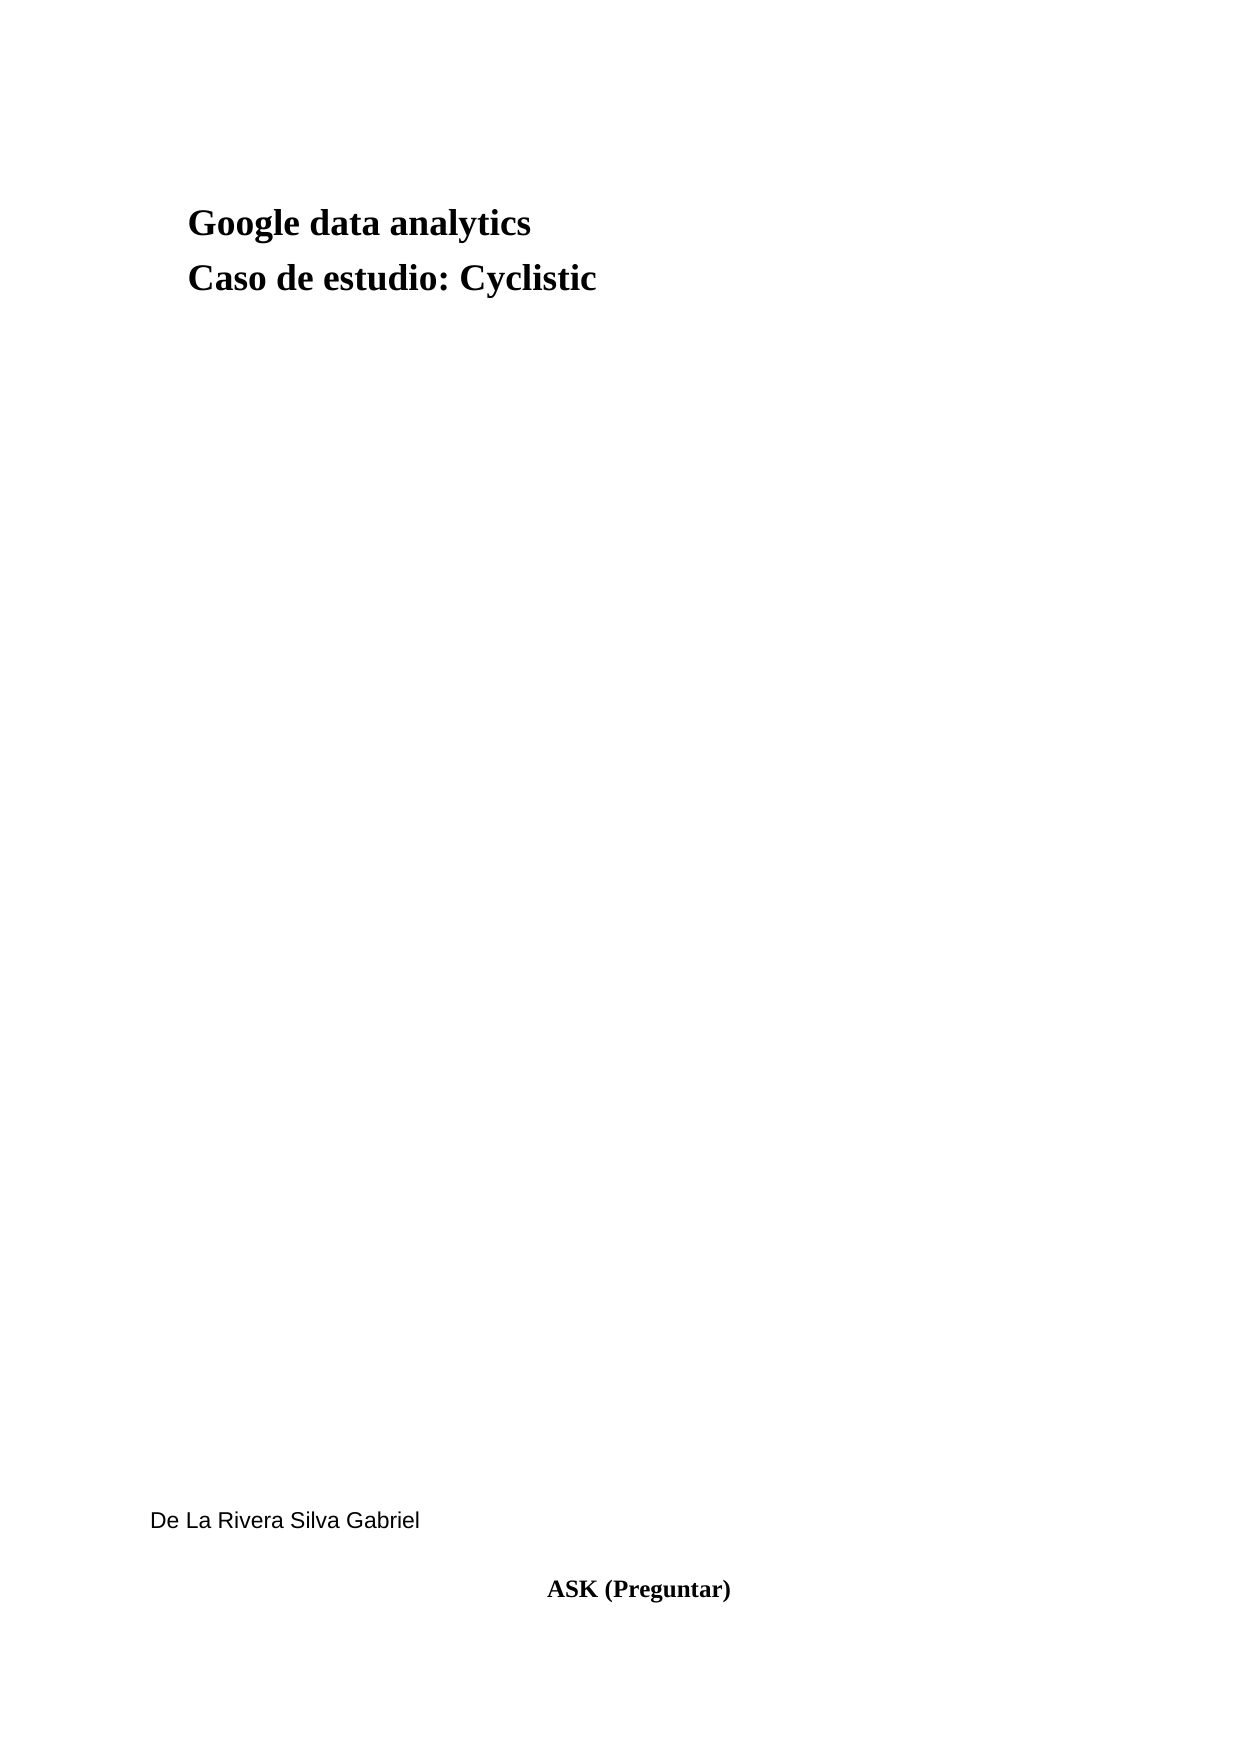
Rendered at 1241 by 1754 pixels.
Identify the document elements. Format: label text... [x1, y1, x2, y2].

text De La Rivera Silva Gabriel [150, 1507, 1090, 1533]
subtitle Google data analytics [187, 200, 1090, 243]
subtitle Caso de estudio: Cyclistic [187, 256, 1090, 299]
subtitle ASK (Preguntar) [187, 1574, 1090, 1603]
